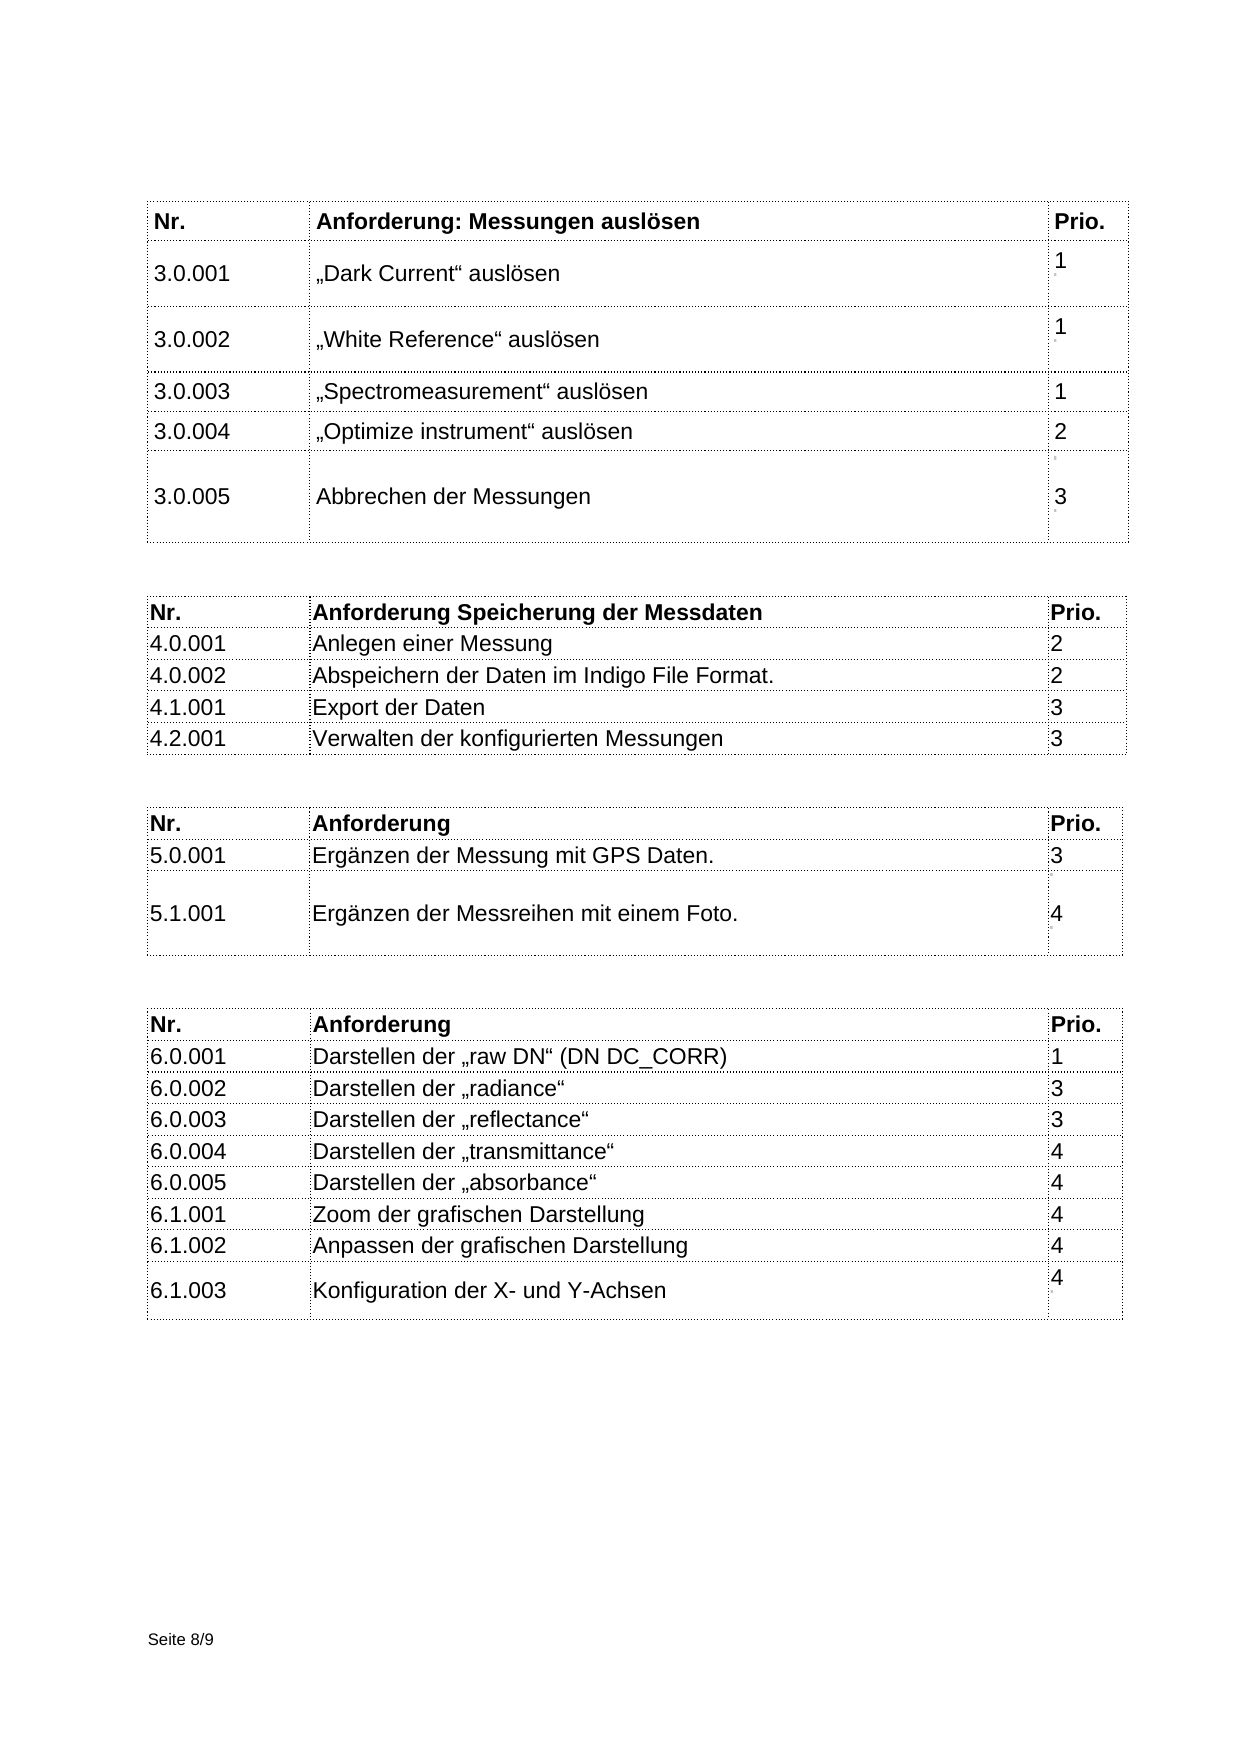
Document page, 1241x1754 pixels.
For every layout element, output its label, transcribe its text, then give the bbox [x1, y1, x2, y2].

table_cell „White Reference“ auslösen [310, 306, 1048, 371]
table_cell Anlegen einer Messung [310, 627, 1048, 659]
table_cell 3 [1048, 839, 1122, 870]
table_cell 1 [1048, 371, 1128, 411]
table_cell 4 [1049, 1135, 1122, 1166]
table_cell 6.1.003 [148, 1261, 310, 1319]
table_header Nr. [148, 201, 310, 240]
table_cell 3.0.002 [148, 306, 310, 371]
table_cell 5.0.001 [148, 839, 310, 870]
table_cell 6.0.001 [148, 1040, 310, 1071]
table_header Anforderung [310, 1008, 1048, 1040]
table_cell 6.0.003 [148, 1103, 310, 1134]
table_header Prio. [1048, 201, 1128, 240]
table_cell 6.0.004 [148, 1135, 310, 1166]
table_cell 3 [1049, 1103, 1122, 1134]
table_cell 4.2.001 [148, 722, 310, 753]
table_header Prio. [1049, 1008, 1122, 1040]
table_cell Darstellen der „raw DN“ (DN DC_CORR) [310, 1040, 1048, 1071]
table_cell 4 [1049, 1166, 1122, 1198]
table_cell 1 [1048, 306, 1128, 371]
table_cell 2 [1048, 659, 1126, 690]
table_cell Ergänzen der Messung mit GPS Daten. [310, 839, 1048, 870]
table_header Prio. [1048, 596, 1126, 627]
table_cell 4.0.001 [148, 627, 310, 659]
table_cell Export der Daten [310, 690, 1048, 722]
table_cell Zoom der grafischen Darstellung [310, 1198, 1048, 1229]
table_cell 1 [1048, 240, 1128, 306]
table_cell Anpassen der grafischen Darstellung [310, 1229, 1048, 1261]
table_cell 6.0.005 [148, 1166, 310, 1198]
table_cell 4 [1049, 1261, 1122, 1319]
table_cell 2 [1048, 411, 1128, 450]
table_cell Ergänzen der Messreihen mit einem Foto. [310, 870, 1048, 954]
table_cell „Spectromeasurement“ auslösen [310, 371, 1048, 411]
table_cell 3 [1049, 1071, 1122, 1103]
table_cell Verwalten der konfigurierten Messungen [310, 722, 1048, 753]
table_header Nr. [148, 596, 310, 627]
table_cell Konfiguration der X- und Y-Achsen [310, 1261, 1048, 1319]
table_header Anforderung [310, 807, 1048, 839]
table_cell Darstellen der „absorbance“ [310, 1166, 1048, 1198]
table_cell 4 [1049, 1198, 1122, 1229]
table_cell 3.0.003 [148, 371, 310, 411]
table_header Anforderung: Messungen auslösen [310, 201, 1048, 240]
table_cell Abbrechen der Messungen [310, 450, 1048, 542]
table_cell 6.1.002 [148, 1229, 310, 1261]
table_cell 4 [1049, 1229, 1122, 1261]
table_cell Darstellen der „reflectance“ [310, 1103, 1048, 1134]
table_cell 3 [1048, 722, 1126, 753]
table_header Anforderung Speicherung der Messdaten [310, 596, 1048, 627]
table_cell 3.0.004 [148, 411, 310, 450]
table_cell 3.0.005 [148, 450, 310, 542]
table_header Nr. [148, 807, 310, 839]
table_cell 6.0.002 [148, 1071, 310, 1103]
table_header Prio. [1048, 807, 1122, 839]
table_cell 1 [1049, 1040, 1122, 1071]
table_cell 4 [1048, 870, 1122, 954]
table_cell 4.1.001 [148, 690, 310, 722]
table_cell Abspeichern der Daten im Indigo File Format. [310, 659, 1048, 690]
table_cell 3 [1048, 450, 1128, 542]
table_cell 6.1.001 [148, 1198, 310, 1229]
table_header Nr. [148, 1008, 310, 1040]
table_cell „Optimize instrument“ auslösen [310, 411, 1048, 450]
table_cell „Dark Current“ auslösen [310, 240, 1048, 306]
table_cell 3.0.001 [148, 240, 310, 306]
table_cell 2 [1048, 627, 1126, 659]
table_cell Darstellen der „transmittance“ [310, 1135, 1048, 1166]
table_cell 3 [1048, 690, 1126, 722]
table_cell 4.0.002 [148, 659, 310, 690]
table_cell 5.1.001 [148, 870, 310, 954]
table_cell Darstellen der „radiance“ [310, 1071, 1048, 1103]
